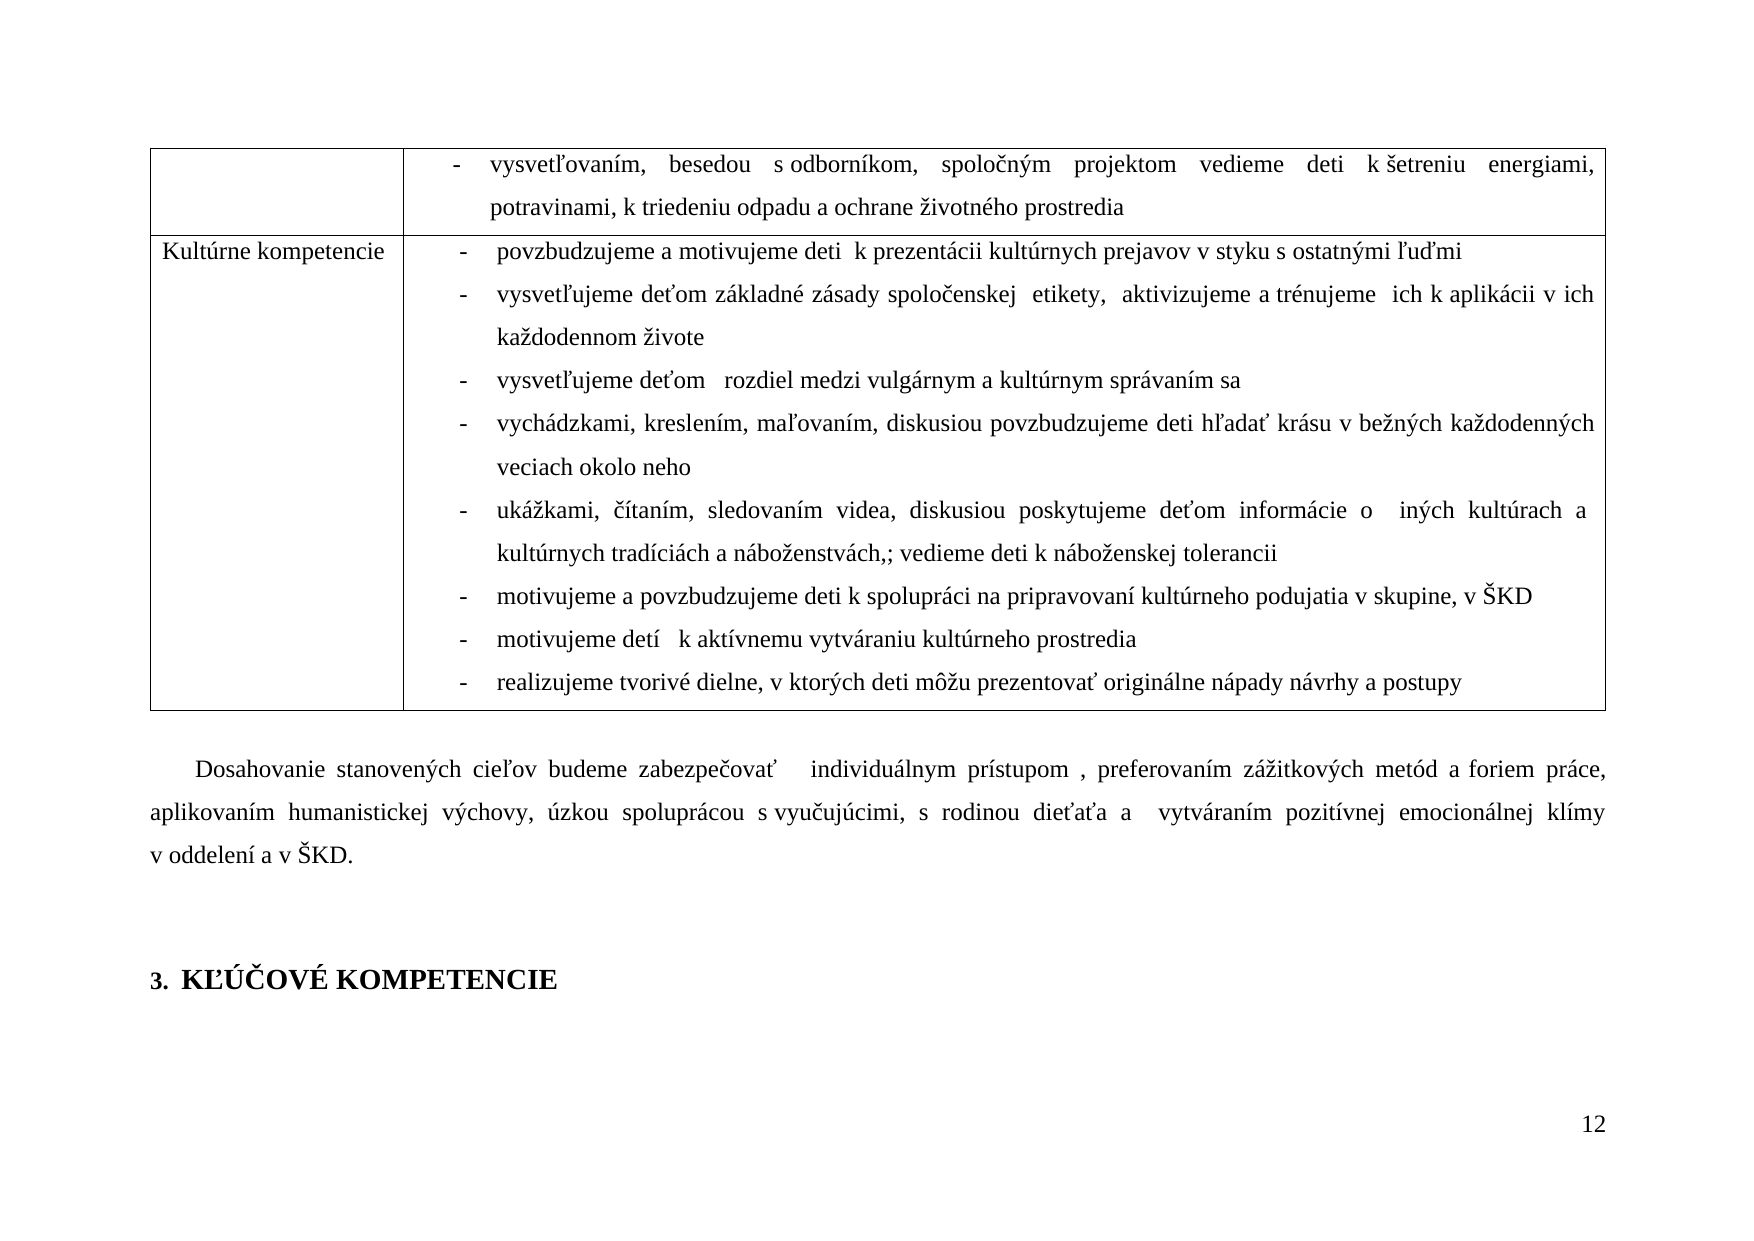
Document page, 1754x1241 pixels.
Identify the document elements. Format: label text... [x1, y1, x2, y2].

text Dosahovanie stanovených cieľov budeme zabezpečovať individuálnym prístupom , preferovaním zážitkových metód a foriem práce, aplikovaním humanistickej výchovy, úzkou spoluprácou s vyučujúcimi, s rodinou dieťaťa a vytváraním pozitívnej emocionálnej klímy v oddelení a v ŠKD. [150, 754, 1606, 869]
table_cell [404, 149, 1605, 235]
subtitle 3. KĽÚČOVÉ KOMPETENCIE [150, 962, 1606, 996]
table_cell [151, 149, 403, 235]
table_cell povzbudzujeme a motivujeme deti k prezentácii kultúrnych prejavov v styku s ostatnými ľuďmi vysvetľujeme deťom základné zásady spoločenskej etikety, aktivizujeme a trénujeme ich k aplikácii v ich každodennom živote vysvetľujeme deťom rozdiel medzi vulgárnym a kultúrnym správaním sa vychádzkami, kreslením, maľovaním, diskusiou povzbudzujeme deti hľadať krásu v bežných každodenných veciach okolo neho ukážkami, čítaním, sledovaním videa, diskusiou poskytujeme deťom informácie o iných kultúrach a kultúrnych tradíciách a náboženstvách,; vedieme deti k náboženskej tolerancii motivujeme a povzbudzujeme deti k spolupráci na pripravovaní kultúrneho podujatia v skupine, v ŠKD motivujeme detí k aktívnemu vytváraniu kultúrneho prostredia realizujeme tvorivé dielne, v ktorých deti môžu prezentovať originálne nápady návrhy a postupy [404, 236, 1605, 710]
table_cell Kultúrne kompetencie [151, 236, 403, 710]
